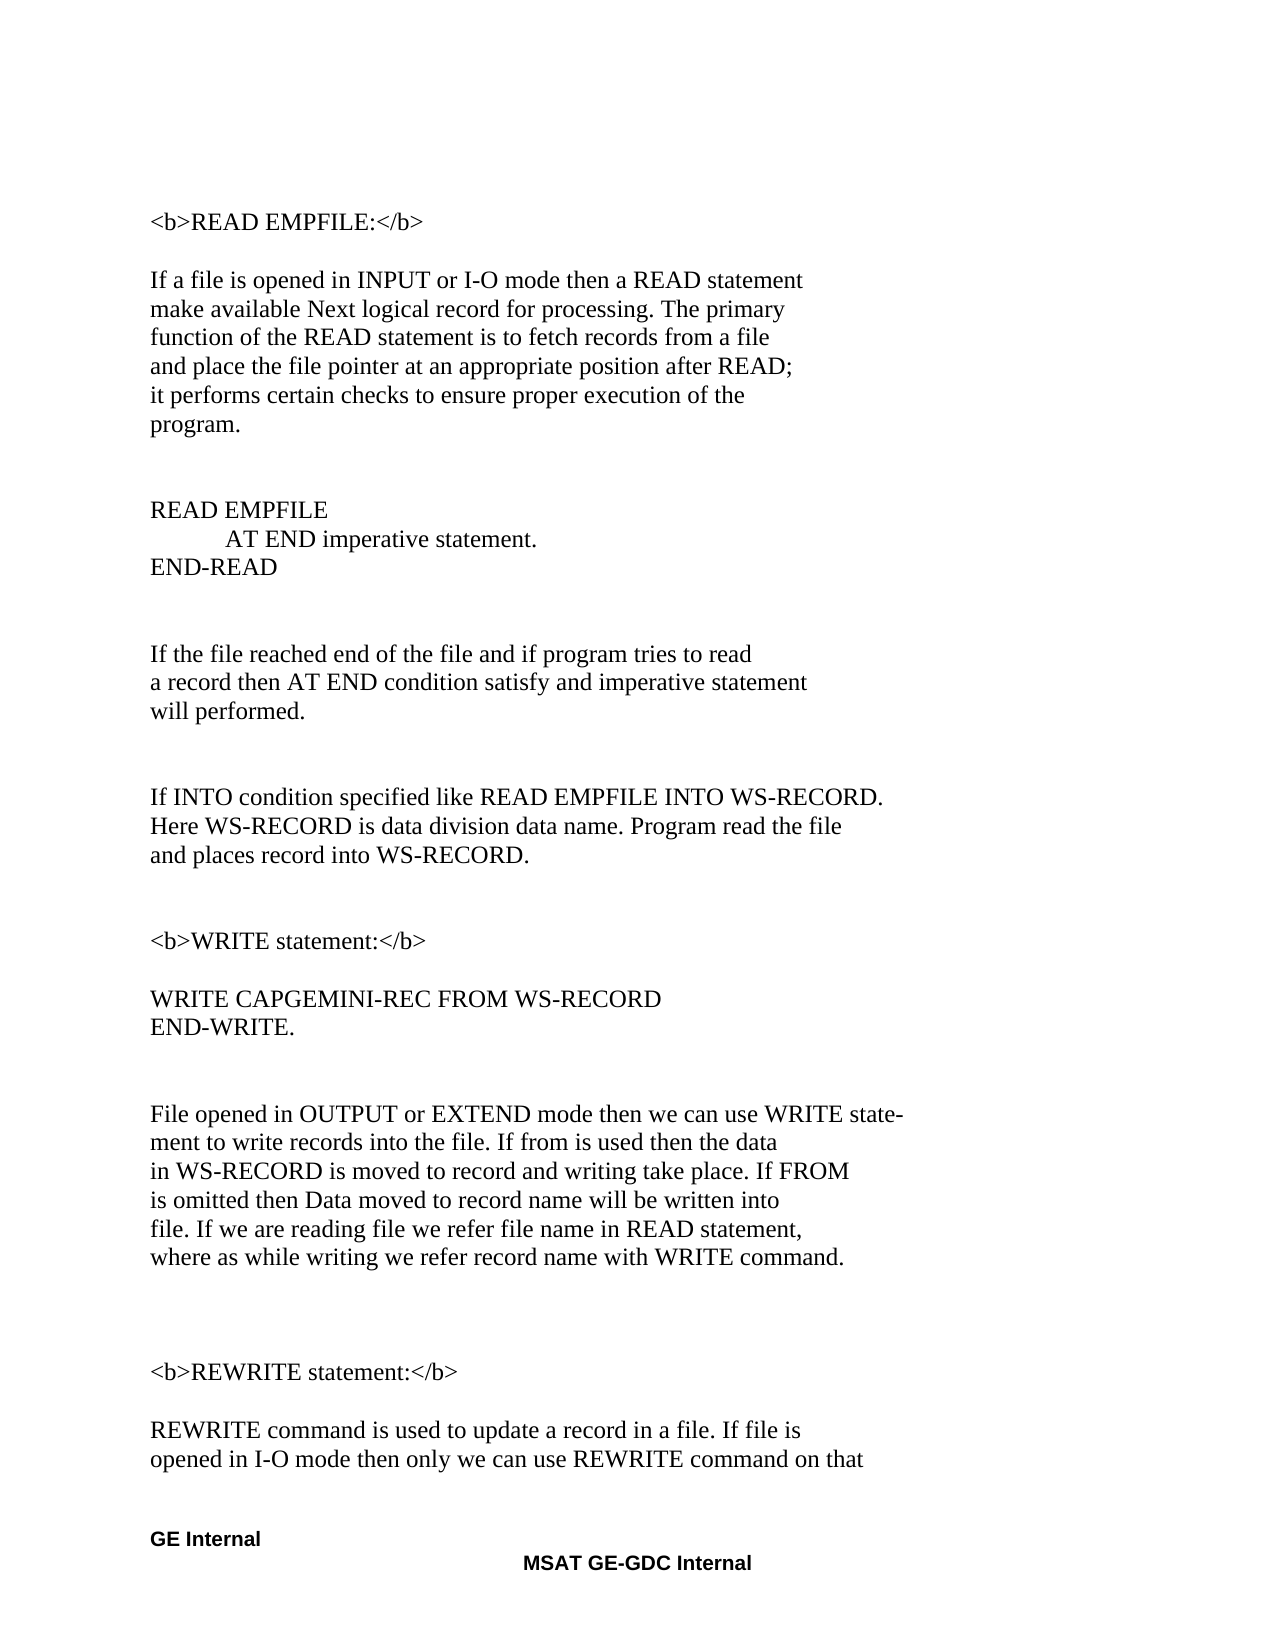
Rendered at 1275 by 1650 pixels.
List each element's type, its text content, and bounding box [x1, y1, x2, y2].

text function of the READ statement is to fetch records from a file [150, 322, 1125, 351]
text and place the file pointer at an appropriate position after READ; [150, 351, 1125, 380]
text File opened in OUTPUT or EXTEND mode then we can use WRITE state- [150, 1099, 1125, 1127]
text where as while writing we refer record name with WRITE command. [150, 1242, 1125, 1271]
text AT END imperative statement. [150, 524, 1125, 552]
text If INTO condition specified like READ EMPFILE INTO WS-RECORD. [150, 782, 1125, 811]
text opened in I-O mode then only we can use REWRITE command on that [150, 1444, 1125, 1472]
text <b>REWRITE statement:</b> [150, 1357, 1125, 1386]
text END-READ [150, 552, 1125, 581]
text If the file reached end of the file and if program tries to read [150, 639, 1125, 667]
text make available Next logical record for processing. The primary [150, 294, 1125, 322]
text READ EMPFILE [150, 495, 1125, 524]
text program. [150, 409, 1125, 437]
text and places record into WS-RECORD. [150, 840, 1125, 869]
text If a file is opened in INPUT or I-O mode then a READ statement [150, 265, 1125, 294]
text Here WS-RECORD is data division data name. Program read the file [150, 811, 1125, 840]
text ment to write records into the file. If from is used then the data [150, 1127, 1125, 1156]
text is omitted then Data moved to record name will be written into [150, 1185, 1125, 1214]
text a record then AT END condition satisfy and imperative statement [150, 667, 1125, 696]
text will performed. [150, 696, 1125, 725]
text in WS-RECORD is moved to record and writing take place. If FROM [150, 1156, 1125, 1185]
text <b>WRITE statement:</b> [150, 926, 1125, 955]
text REWRITE command is used to update a record in a file. If file is [150, 1415, 1125, 1444]
text <b>READ EMPFILE:</b> [150, 207, 1125, 236]
text file. If we are reading file we refer file name in READ statement, [150, 1214, 1125, 1242]
text it performs certain checks to ensure proper execution of the [150, 380, 1125, 409]
text WRITE CAPGEMINI-REC FROM WS-RECORD [150, 984, 1125, 1012]
text END-WRITE. [150, 1012, 1125, 1041]
